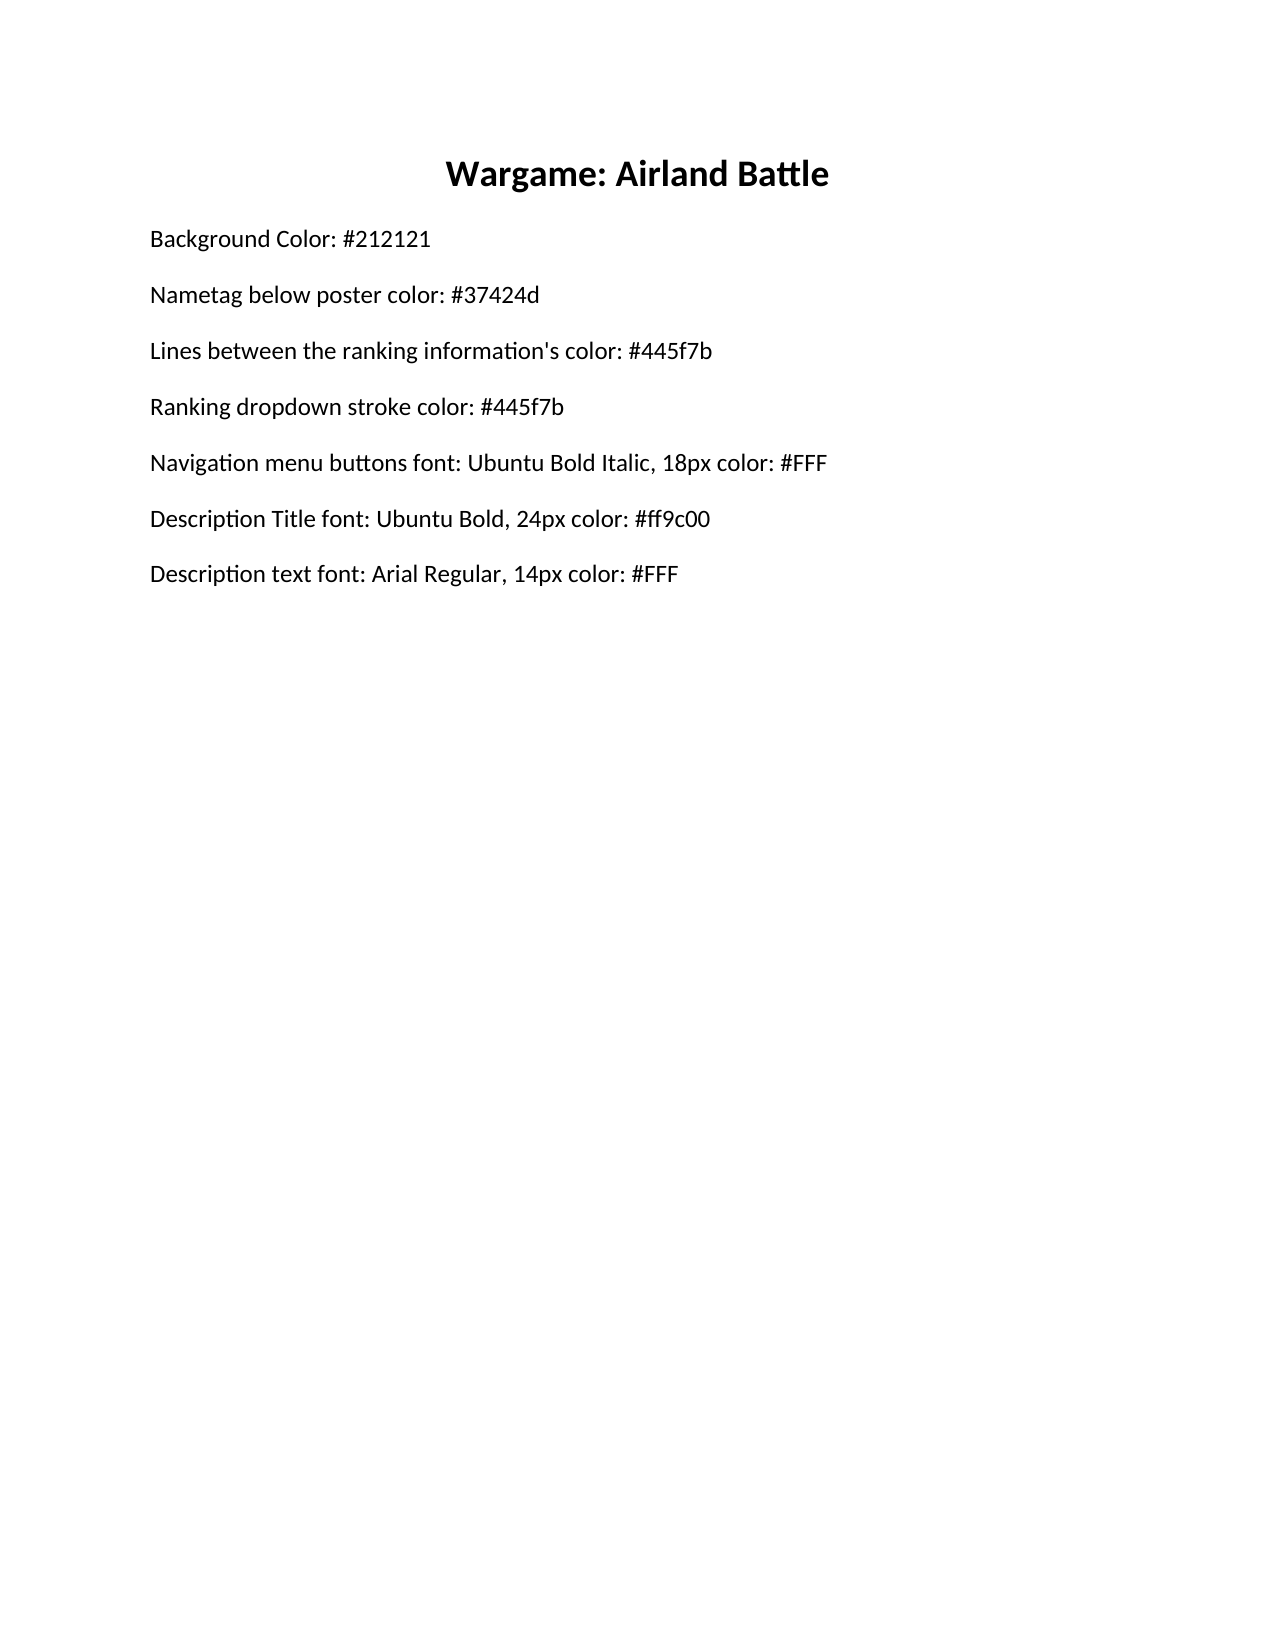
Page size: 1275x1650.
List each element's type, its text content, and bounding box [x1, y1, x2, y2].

text Nametag below poster color: #37424d [150, 279, 1125, 310]
text Wargame: Airland Battle [150, 150, 1125, 196]
text Description text font: Arial Regular, 14px color: #FFF [150, 558, 1125, 589]
text Description Title font: Ubuntu Bold, 24px color: #ff9c00 [150, 503, 1125, 533]
text Ranking dropdown stroke color: #445f7b [150, 391, 1125, 422]
text Background Color: #212121 [150, 223, 1125, 254]
text Navigation menu buttons font: Ubuntu Bold Italic, 18px color: #FFF [150, 447, 1125, 477]
text Lines between the ranking information's color: #445f7b [150, 335, 1125, 366]
